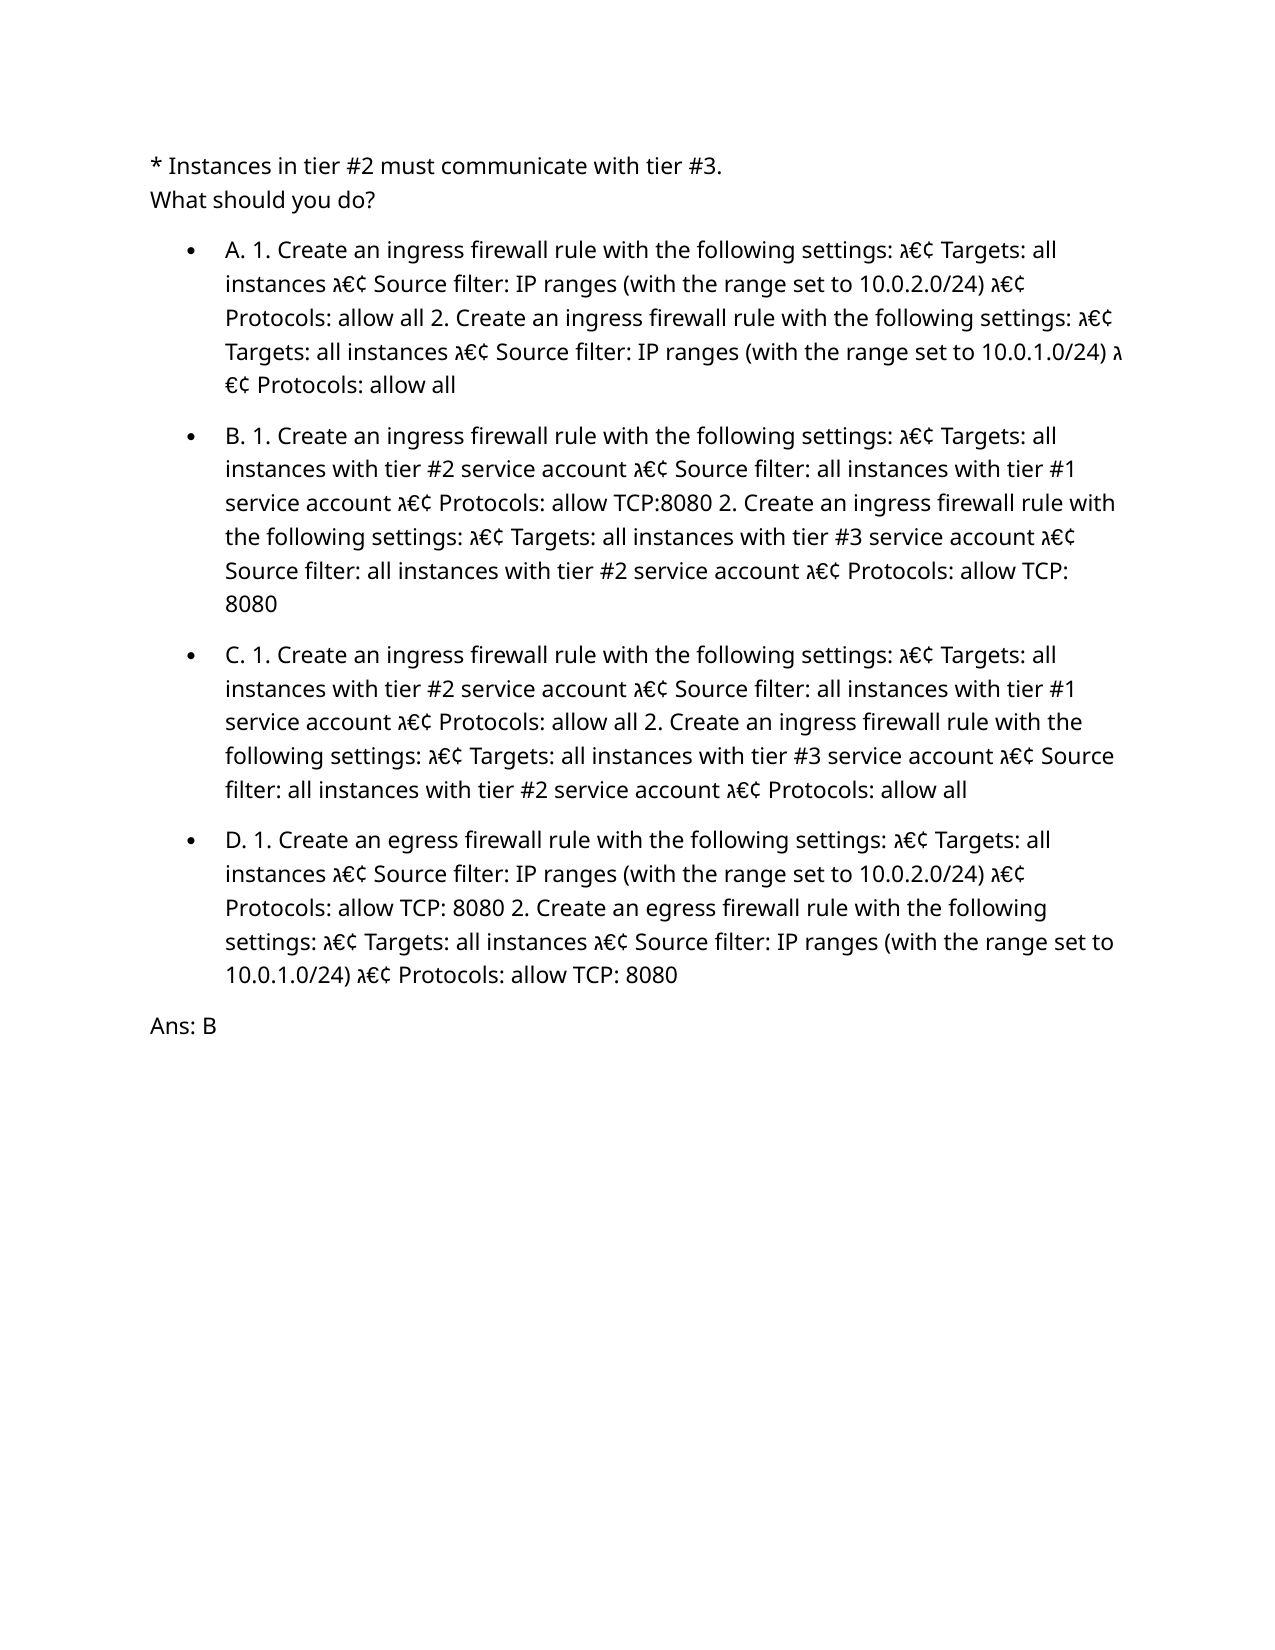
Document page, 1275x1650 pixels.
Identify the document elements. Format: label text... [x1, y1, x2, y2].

text Ans: B [150, 1009, 1125, 1041]
list B. 1. Create an ingress firewall rule with the following settings: ג€¢ Targets: all instances with tier #2 service account ג€¢ Source filter: all instances with tier #1 service account ג€¢ Protocols: allow TCP:8080 2. Create an ingress firewall rule with the following settings: ג€¢ Targets: all instances with tier #3 service account ג€¢ Source filter: all instances with tier #2 service account ג€¢ Protocols: allow TCP: 8080 [187, 419, 1125, 619]
list A. 1. Create an ingress firewall rule with the following settings: ג€¢ Targets: all instances ג€¢ Source filter: IP ranges (with the range set to 10.0.2.0/24) ג€¢ Protocols: allow all 2. Create an ingress firewall rule with the following settings: ג€¢ Targets: all instances ג€¢ Source filter: IP ranges (with the range set to 10.0.1.0/24) ג€¢ Protocols: allow all [187, 234, 1125, 400]
list D. 1. Create an egress firewall rule with the following settings: ג€¢ Targets: all instances ג€¢ Source filter: IP ranges (with the range set to 10.0.2.0/24) ג€¢ Protocols: allow TCP: 8080 2. Create an egress firewall rule with the following settings: ג€¢ Targets: all instances ג€¢ Source filter: IP ranges (with the range set to 10.0.1.0/24) ג€¢ Protocols: allow TCP: 8080 [187, 824, 1125, 990]
list C. 1. Create an ingress firewall rule with the following settings: ג€¢ Targets: all instances with tier #2 service account ג€¢ Source filter: all instances with tier #1 service account ג€¢ Protocols: allow all 2. Create an ingress firewall rule with the following settings: ג€¢ Targets: all instances with tier #3 service account ג€¢ Source filter: all instances with tier #2 service account ג€¢ Protocols: allow all [187, 639, 1125, 805]
